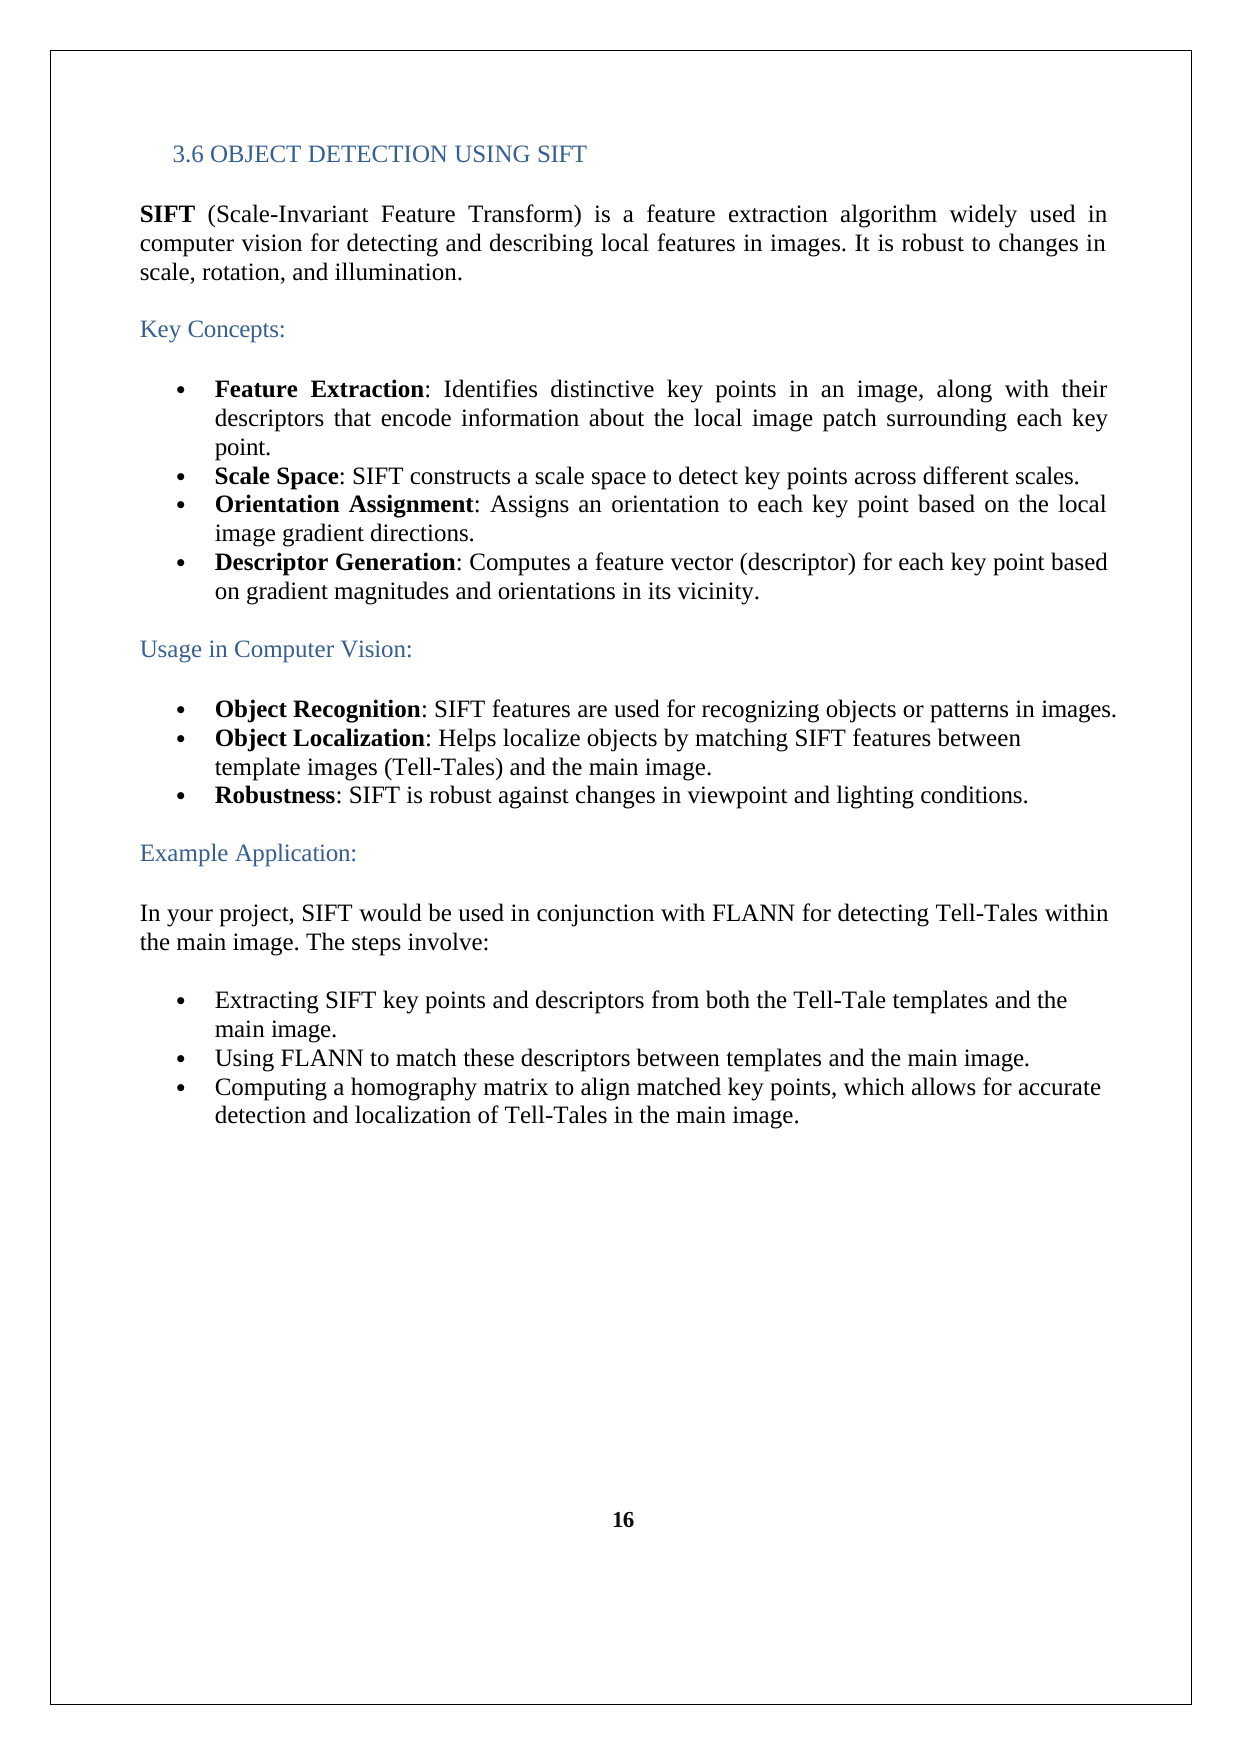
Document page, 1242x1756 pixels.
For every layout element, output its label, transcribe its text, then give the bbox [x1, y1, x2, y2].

list Orientation Assignment: Assigns an orientation to each key point based on the local image gradient directions. [177, 489, 1108, 547]
list Descriptor Generation: Computes a feature vector (descriptor) for each key point based on gradient magnitudes and orientations in its vicinity. [177, 547, 1108, 605]
list Feature Extraction: Identifies distinctive key points in an image, along with their descriptors that encode information about the local image patch surrounding each key point. [177, 374, 1108, 461]
list Extracting SIFT key points and descriptors from both the Tell-Tale templates and the main image. [177, 985, 1108, 1043]
list Scale Space: SIFT constructs a scale space to detect key points across different scales. [177, 461, 1121, 489]
text Example Application: [139, 838, 1121, 867]
text In your project, SIFT would be used in conjunction with FLANN for detecting Tell-Tales within the main image. The steps involve: [139, 898, 1108, 956]
list OBJECT DETECTION USING SIFT [172, 139, 1121, 167]
list Object Localization: Helps localize objects by matching SIFT features between template images (Tell-Tales) and the main image. [177, 723, 1108, 780]
text Key Concepts: [139, 314, 1121, 343]
list Computing a homography matrix to align matched key points, which allows for accurate detection and localization of Tell-Tales in the main image. [177, 1072, 1108, 1129]
list Robustness: SIFT is robust against changes in viewpoint and lighting conditions. [177, 780, 1121, 809]
list Using FLANN to match these descriptors between templates and the main image. [177, 1043, 1121, 1072]
text Usage in Computer Vision: [139, 634, 1121, 663]
text SIFT (Scale-Invariant Feature Transform) is a feature extraction algorithm widely used in computer vision for detecting and describing local features in images. It is robust to changes in scale, rotation, and illumination. [139, 199, 1108, 285]
list Object Recognition: SIFT features are used for recognizing objects or patterns in images. [177, 694, 1121, 723]
